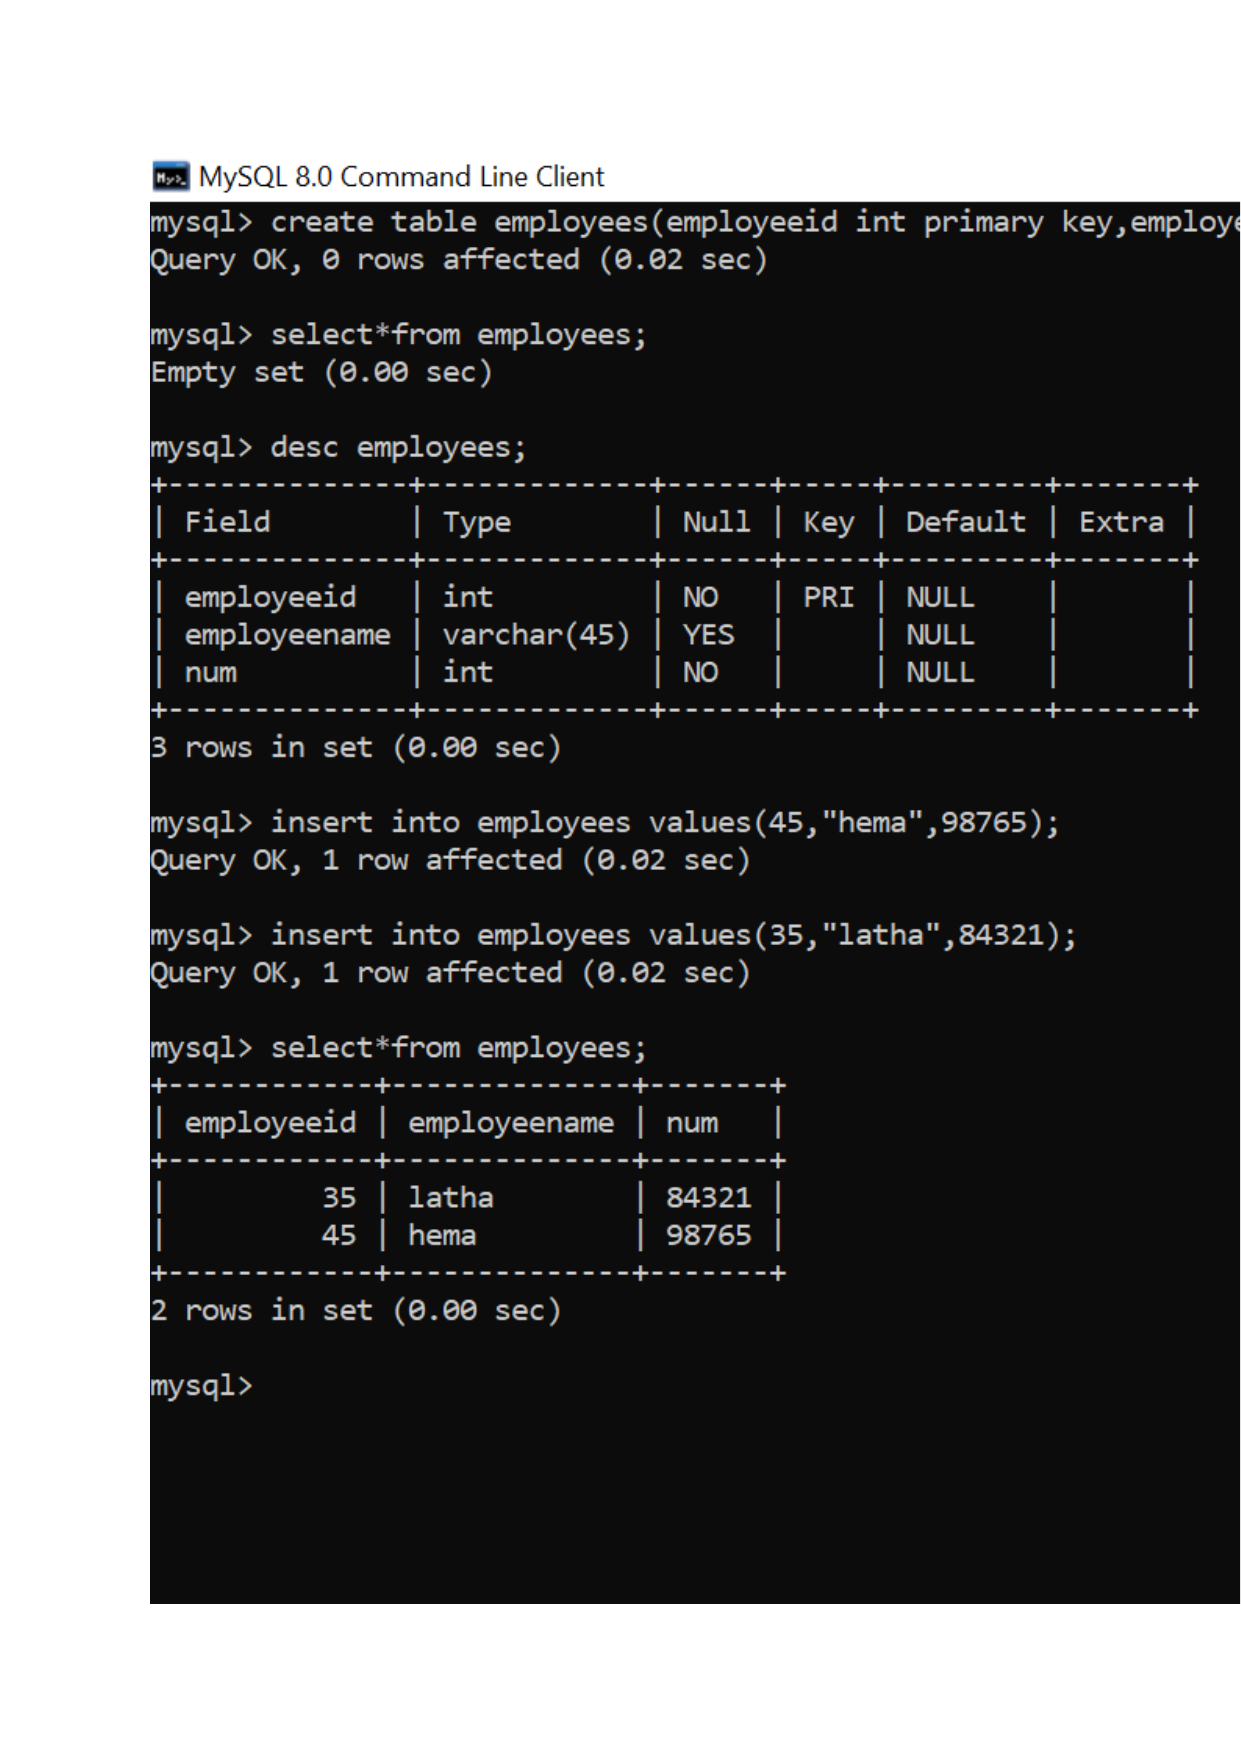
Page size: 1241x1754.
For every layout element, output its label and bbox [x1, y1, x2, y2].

picture [150, 150, 1241, 1604]
